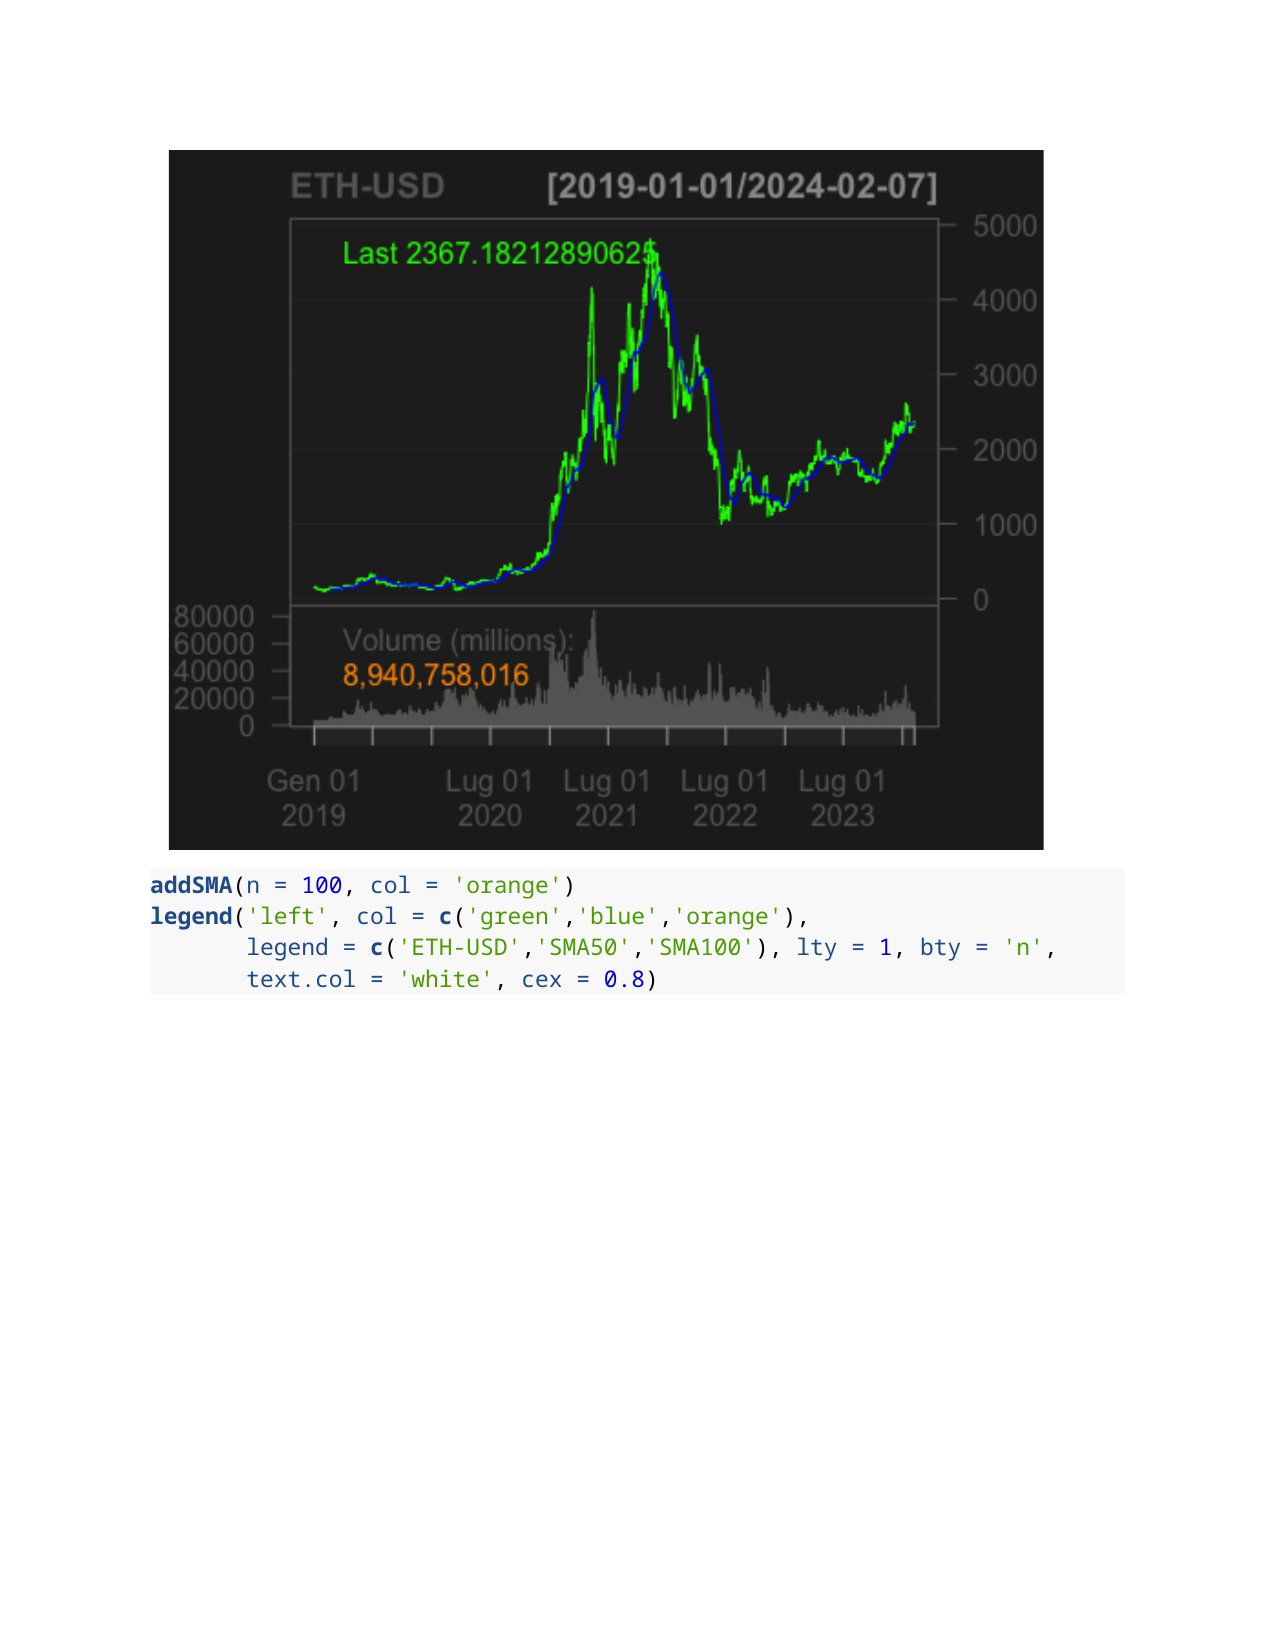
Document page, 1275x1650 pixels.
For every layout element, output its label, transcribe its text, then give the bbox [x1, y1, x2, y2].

picture [168, 150, 1044, 850]
text addSMA(n = 100, col = 'orange') legend('left', col = c('green','blue','orange'), legend = c('ETH-USD','SMA50','SMA100'), lty = 1, bty = 'n', text.col = 'white', cex = 0.8) [150, 869, 1125, 994]
